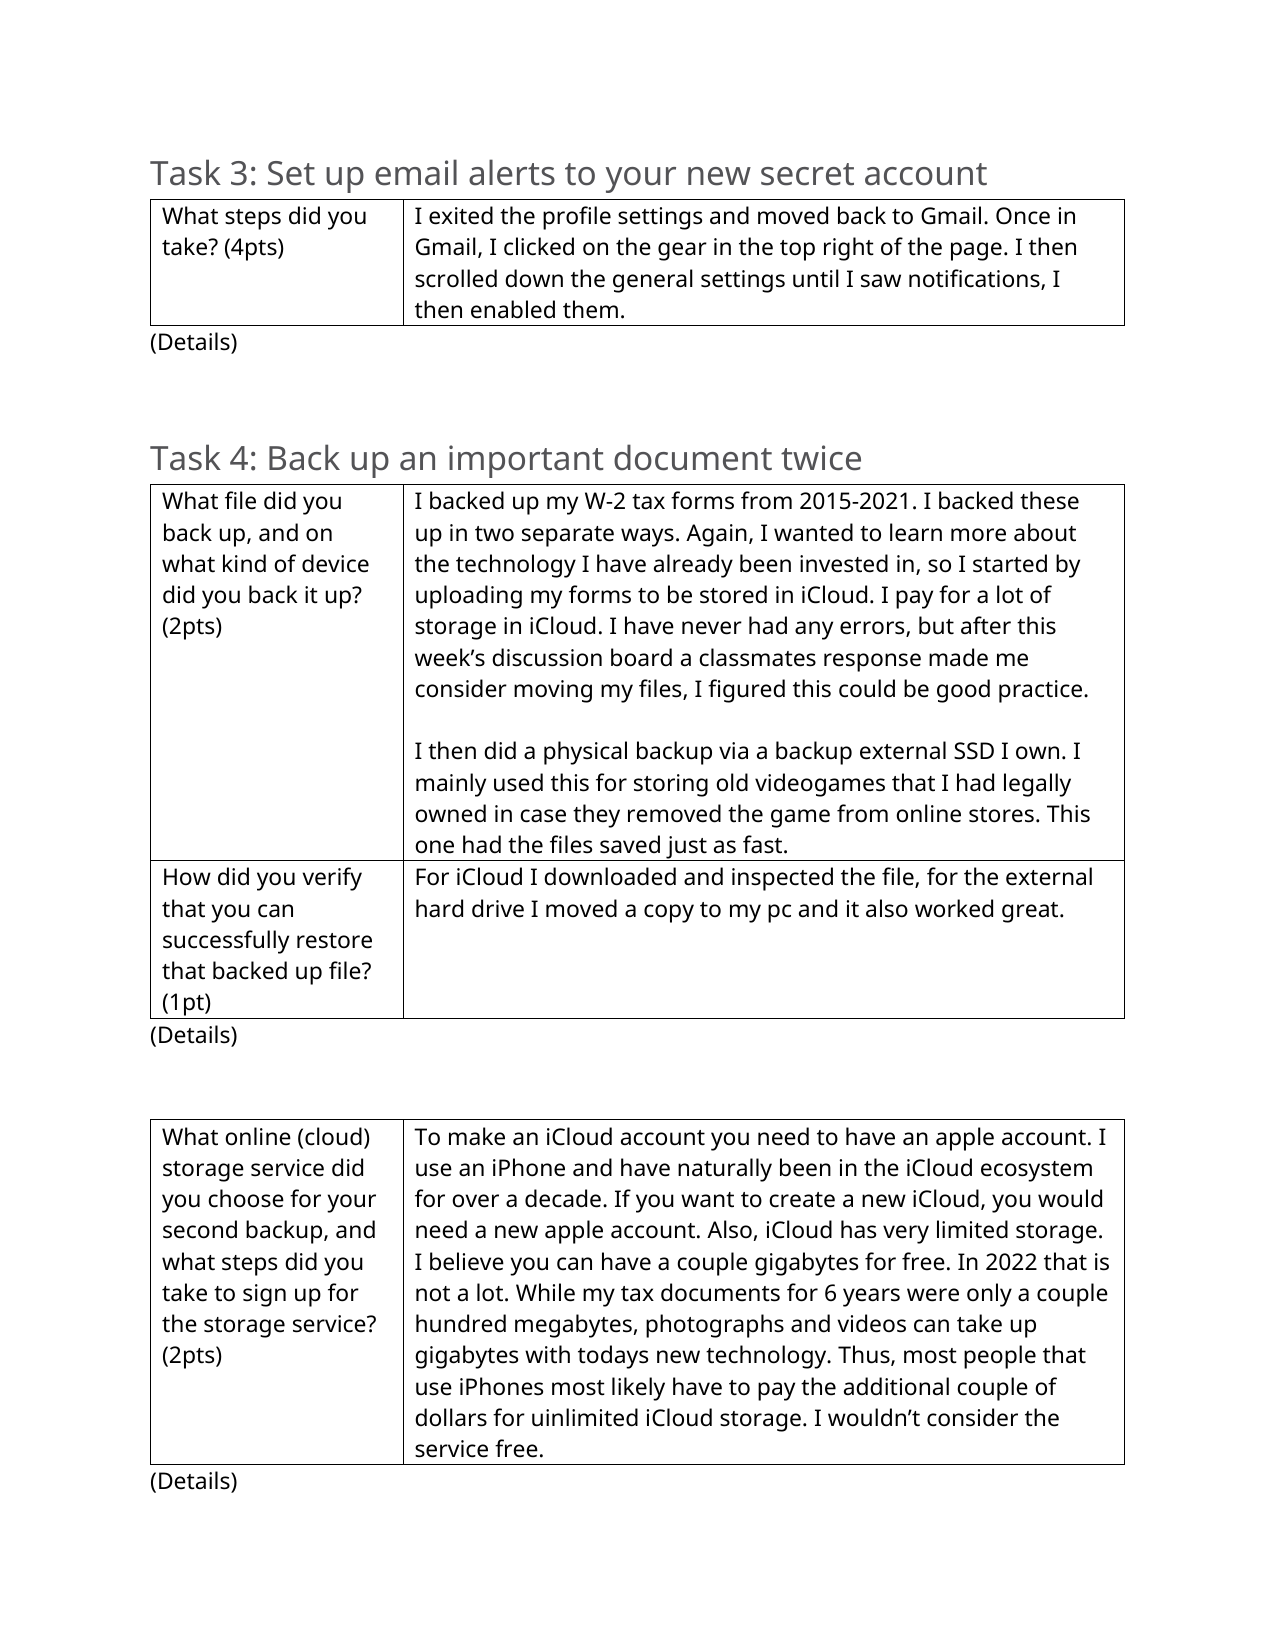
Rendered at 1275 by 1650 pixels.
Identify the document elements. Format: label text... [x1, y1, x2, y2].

text (Details) [150, 326, 1125, 357]
table_header I backed up my W-2 tax forms from 2015-2021. I backed these up in two separate ways. Again, I wanted to learn more about the technology I have already been invested in, so I started by uploading my forms to be stored in iCloud. I pay for a lot of storage in iCloud. I have never had any errors, but after this week’s discussion board a classmates response made me consider moving my files, I figured this could be good practice. I then did a physical backup via a backup external SSD I own. I mainly used this for storing old videogames that I had legally owned in case they removed the game from online stores. This one had the files saved just as fast. [404, 485, 1124, 860]
subtitle Task 4: Back up an important document twice [150, 435, 1125, 481]
table_header I exited the profile settings and moved back to Gmail. Once in Gmail, I clicked on the gear in the top right of the page. I then scrolled down the general settings until I saw notifications, I then enabled them. [404, 200, 1124, 325]
text (Details) [150, 1465, 1125, 1496]
table_header What file did you back up, and on what kind of device did you back it up? (2pts) [151, 485, 403, 860]
table_header What online (cloud) storage service did you choose for your second backup, and what steps did you take to sign up for the storage service? (2pts) [151, 1120, 403, 1464]
subtitle Task 3: Set up email alerts to your new secret account [150, 150, 1125, 195]
table_cell For iCloud I downloaded and inspected the file, for the external hard drive I moved a copy to my pc and it also worked great. [404, 861, 1124, 1017]
table_cell How did you verify that you can successfully restore that backed up file? (1pt) [151, 861, 403, 1017]
text (Details) [150, 1019, 1125, 1050]
table_header To make an iCloud account you need to have an apple account. I use an iPhone and have naturally been in the iCloud ecosystem for over a decade. If you want to create a new iCloud, you would need a new apple account. Also, iCloud has very limited storage. I believe you can have a couple gigabytes for free. In 2022 that is not a lot. While my tax documents for 6 years were only a couple hundred megabytes, photographs and videos can take up gigabytes with todays new technology. Thus, most people that use iPhones most likely have to pay the additional couple of dollars for uinlimited iCloud storage. I wouldn’t consider the service free. [404, 1120, 1124, 1464]
table_header What steps did you take? (4pts) [151, 200, 403, 325]
